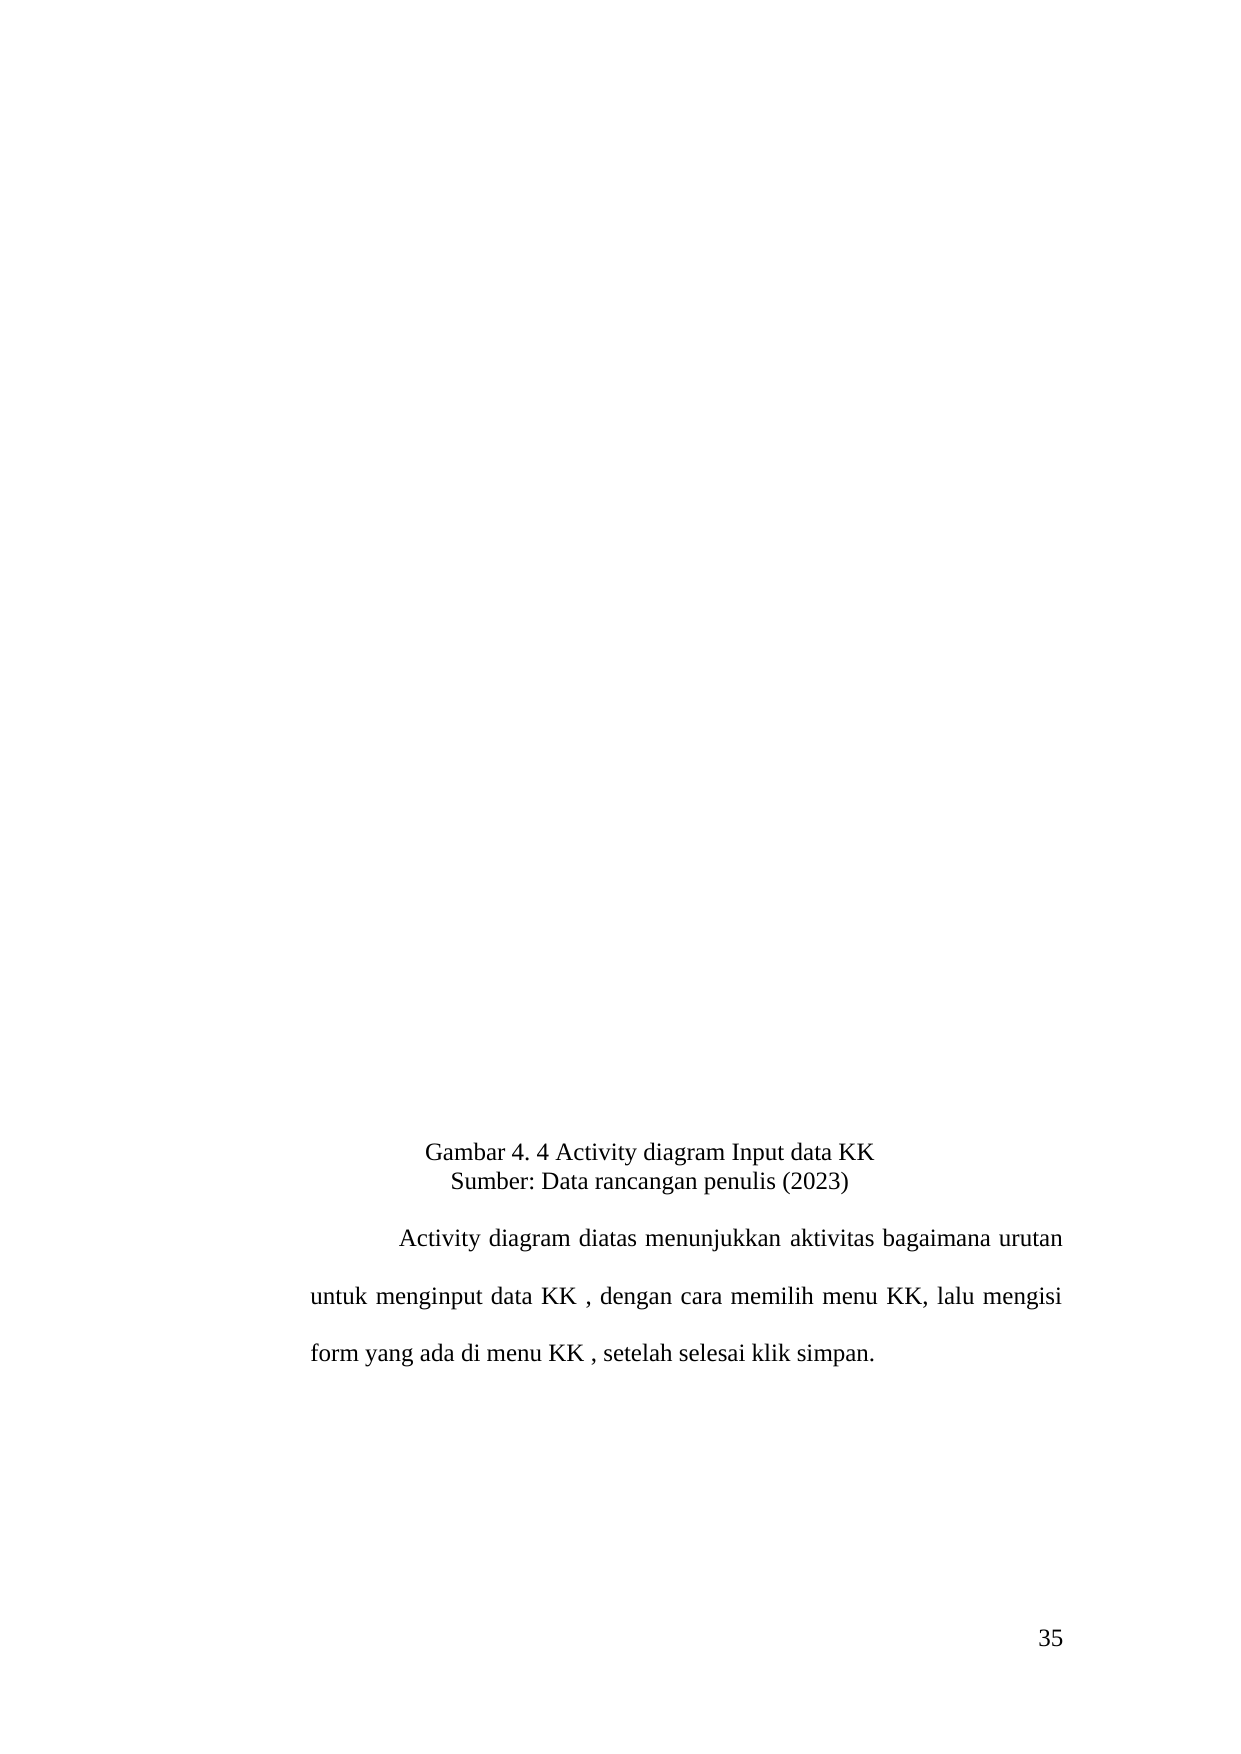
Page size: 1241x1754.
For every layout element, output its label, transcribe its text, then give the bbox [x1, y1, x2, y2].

text Gambar 4. 4 Activity diagram Input data KK [236, 177, 1063, 1166]
list Sumber: Data rancangan penulis (2023) [236, 1166, 1063, 1195]
list Activity diagram diatas menunjukkan aktivitas bagaimana urutan untuk menginput data KK , dengan cara memilih menu KK, lalu mengisi form yang ada di menu KK , setelah selesai klik simpan. [310, 1223, 1063, 1367]
